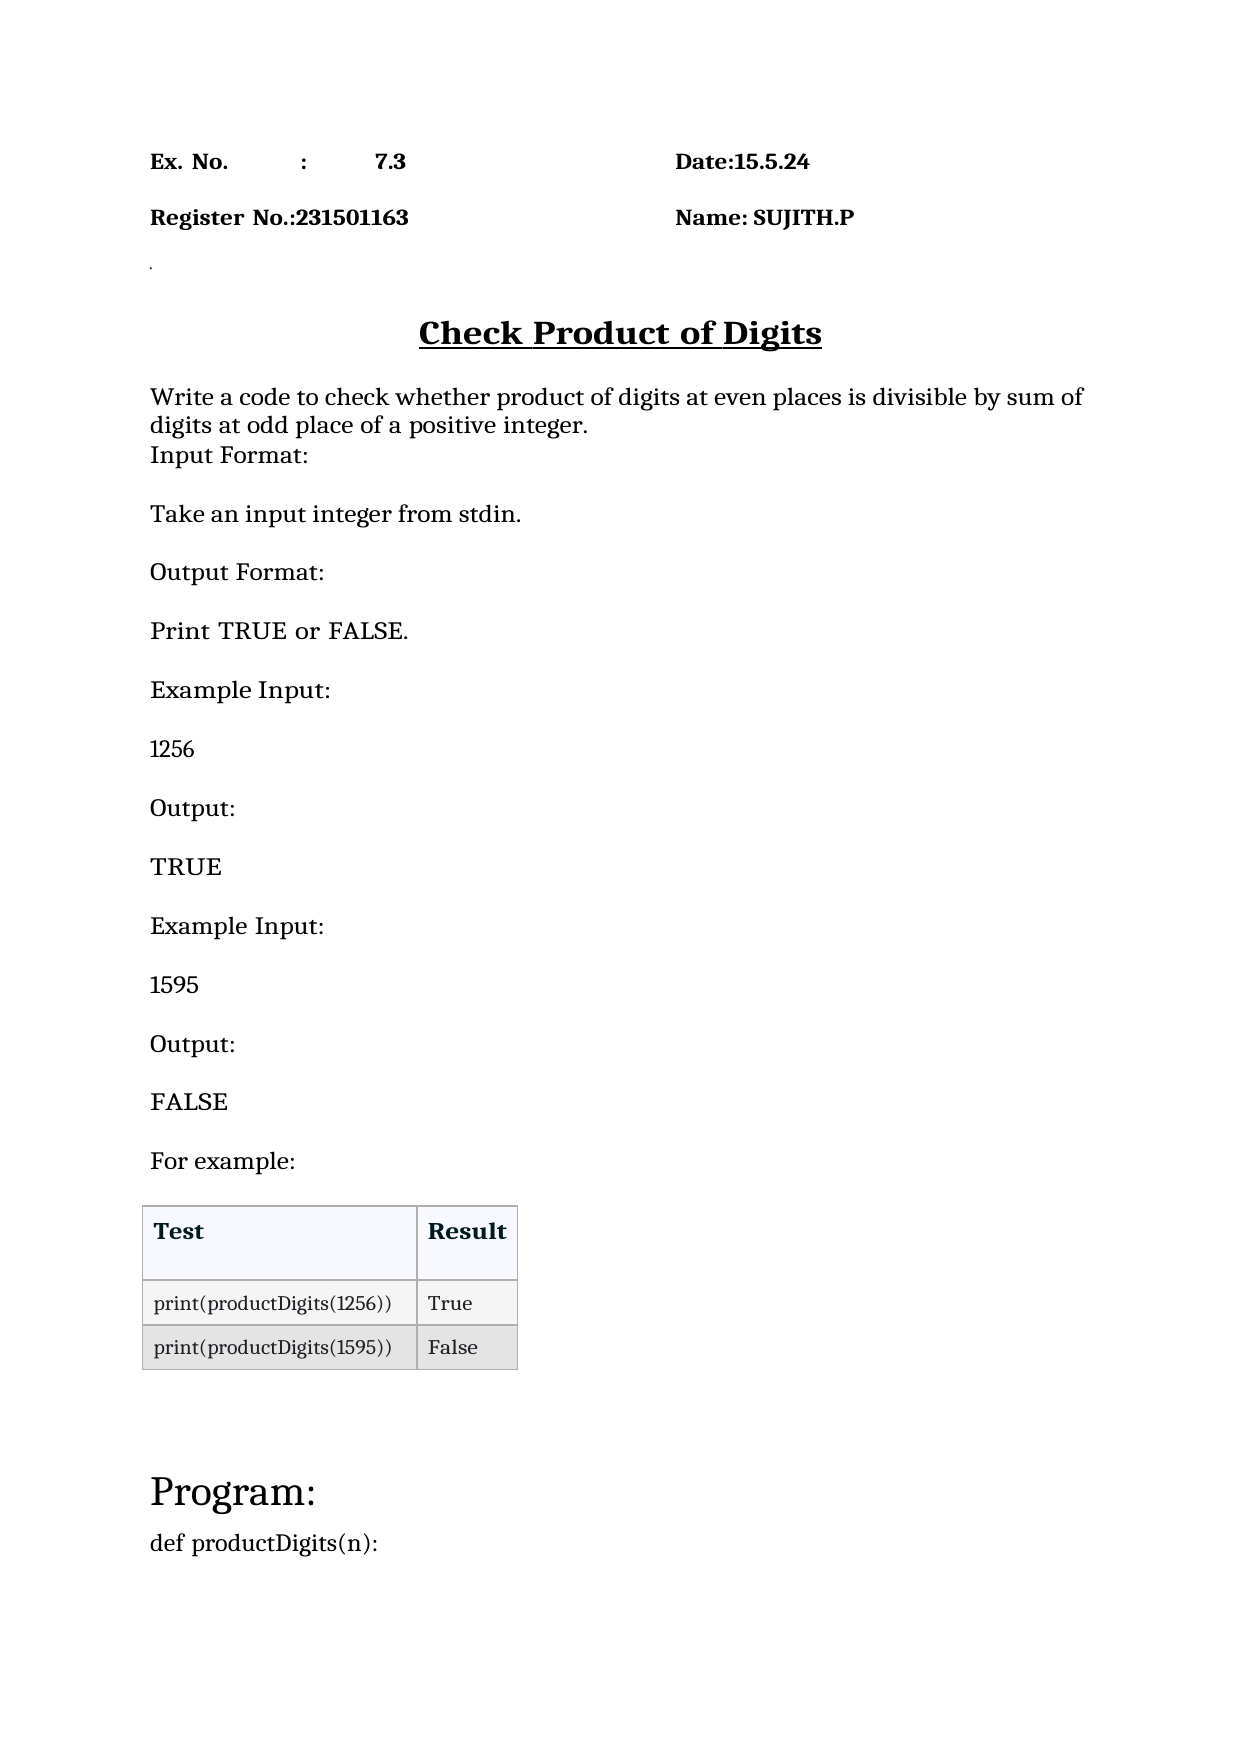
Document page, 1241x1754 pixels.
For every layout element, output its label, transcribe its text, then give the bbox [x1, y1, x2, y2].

table_header Result [418, 1207, 517, 1279]
table_header Test [143, 1207, 416, 1279]
text Output: [150, 794, 1138, 823]
text 1256 [150, 734, 1138, 764]
text Write a code to check whether product of digits at even places is divisible by sum of digits at odd place of a positive integer. [150, 382, 1102, 440]
subtitle Program: [150, 1468, 1138, 1516]
text Example Input: 1595 [150, 912, 332, 999]
table_cell False [418, 1326, 517, 1369]
table_cell print(productDigits(1256)) [143, 1281, 416, 1324]
text Take an input integer from stdin. Output Format: [150, 499, 537, 587]
text Register No.:231501163 Name: SUJITH.P [150, 204, 1138, 231]
table_cell print(productDigits(1595)) [143, 1326, 416, 1369]
text Output: FALSE [150, 1029, 290, 1117]
text For example: [150, 1147, 1138, 1176]
text Input Format: [150, 441, 1138, 469]
text TRUE [150, 853, 1138, 881]
text Print TRUE or FALSE. Example Input: [150, 617, 480, 704]
subtitle Check Product of Digits [412, 314, 829, 353]
text Ex. No. : 7.3 Date:15.5.24 [150, 149, 1138, 175]
text def productDigits(n): [150, 1529, 1138, 1558]
table_cell True [418, 1281, 517, 1324]
